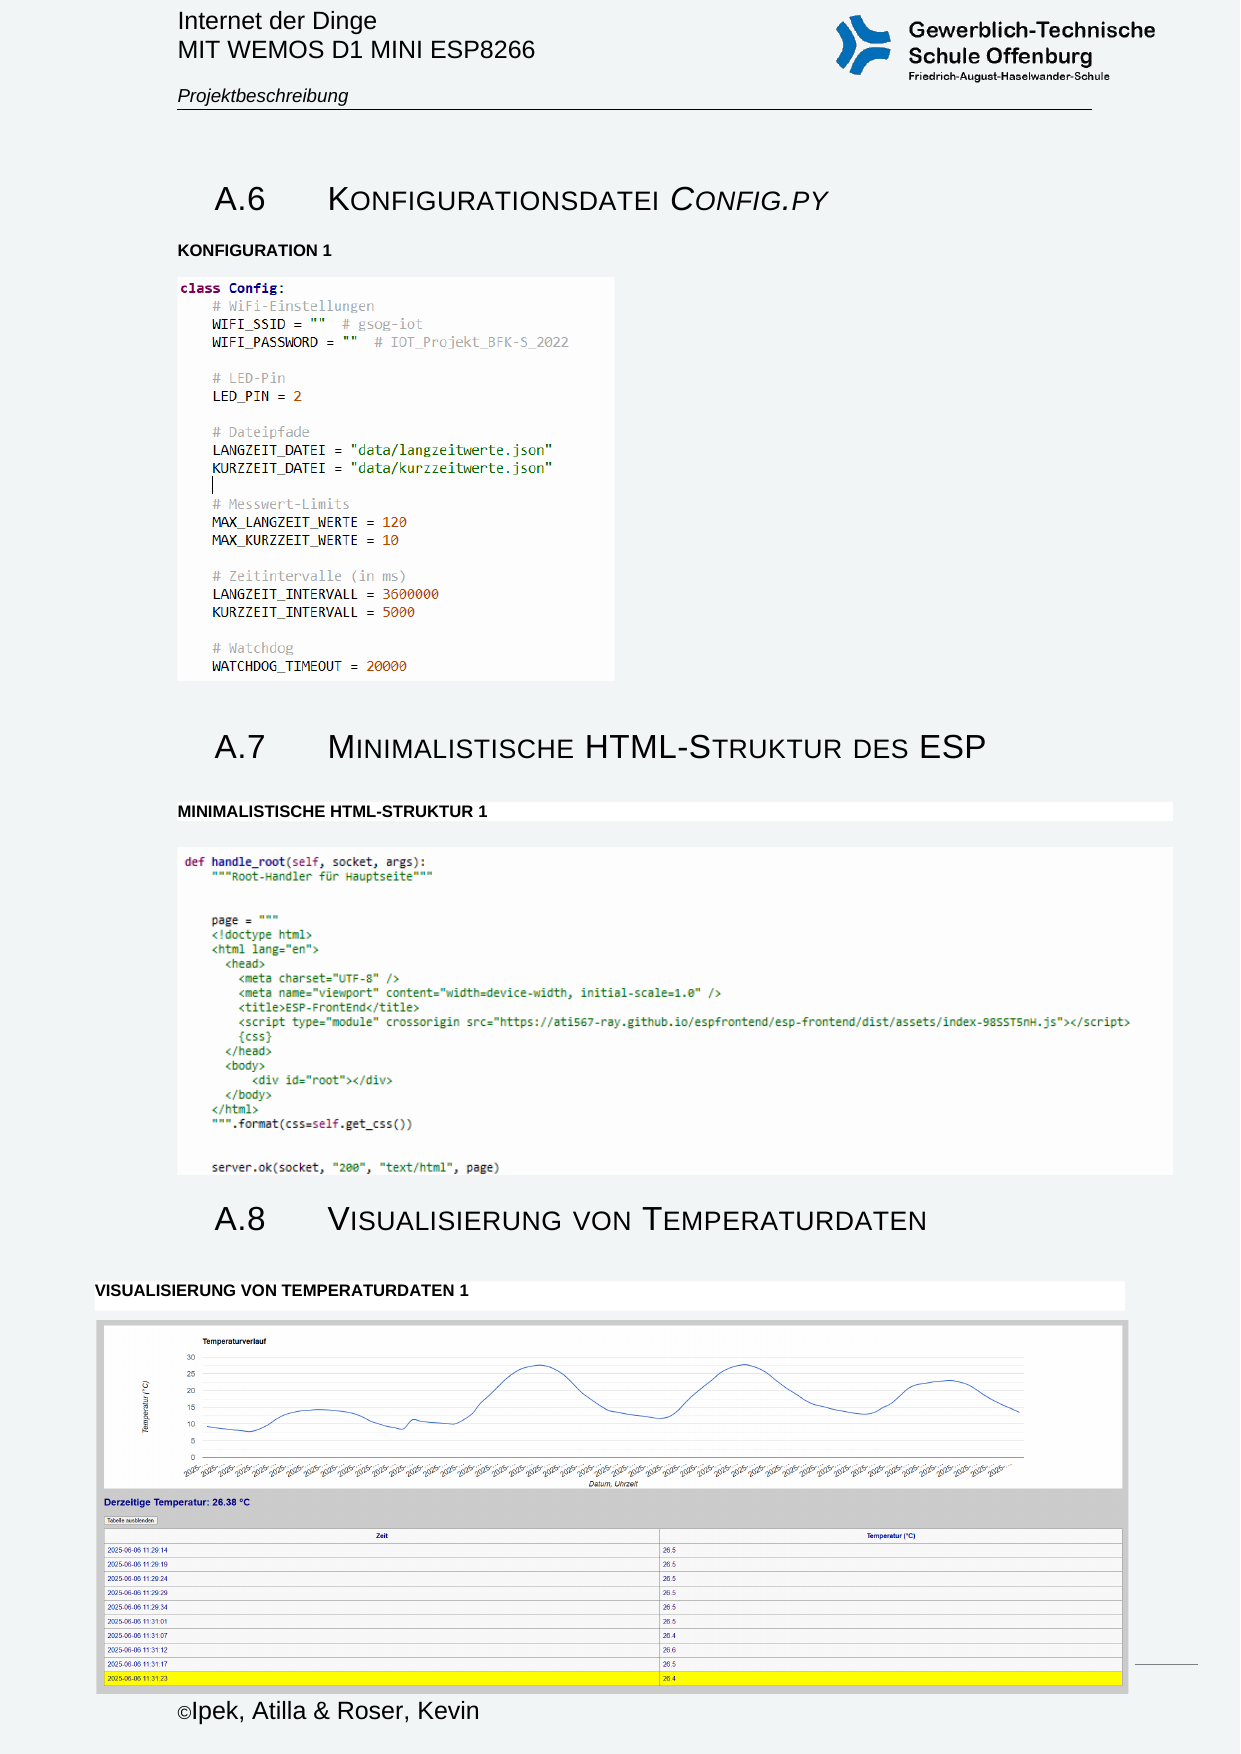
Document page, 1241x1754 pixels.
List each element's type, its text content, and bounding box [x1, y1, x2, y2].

list Minimalistische HTML-Struktur des ESP [214, 727, 1092, 801]
picture [177, 277, 615, 681]
picture [177, 847, 1174, 1175]
picture [830, 9, 1164, 87]
list Konfigurationsdatei Config.py [214, 179, 1092, 217]
picture [96, 1320, 1129, 1694]
text Konfiguration 1 [177, 241, 1092, 260]
